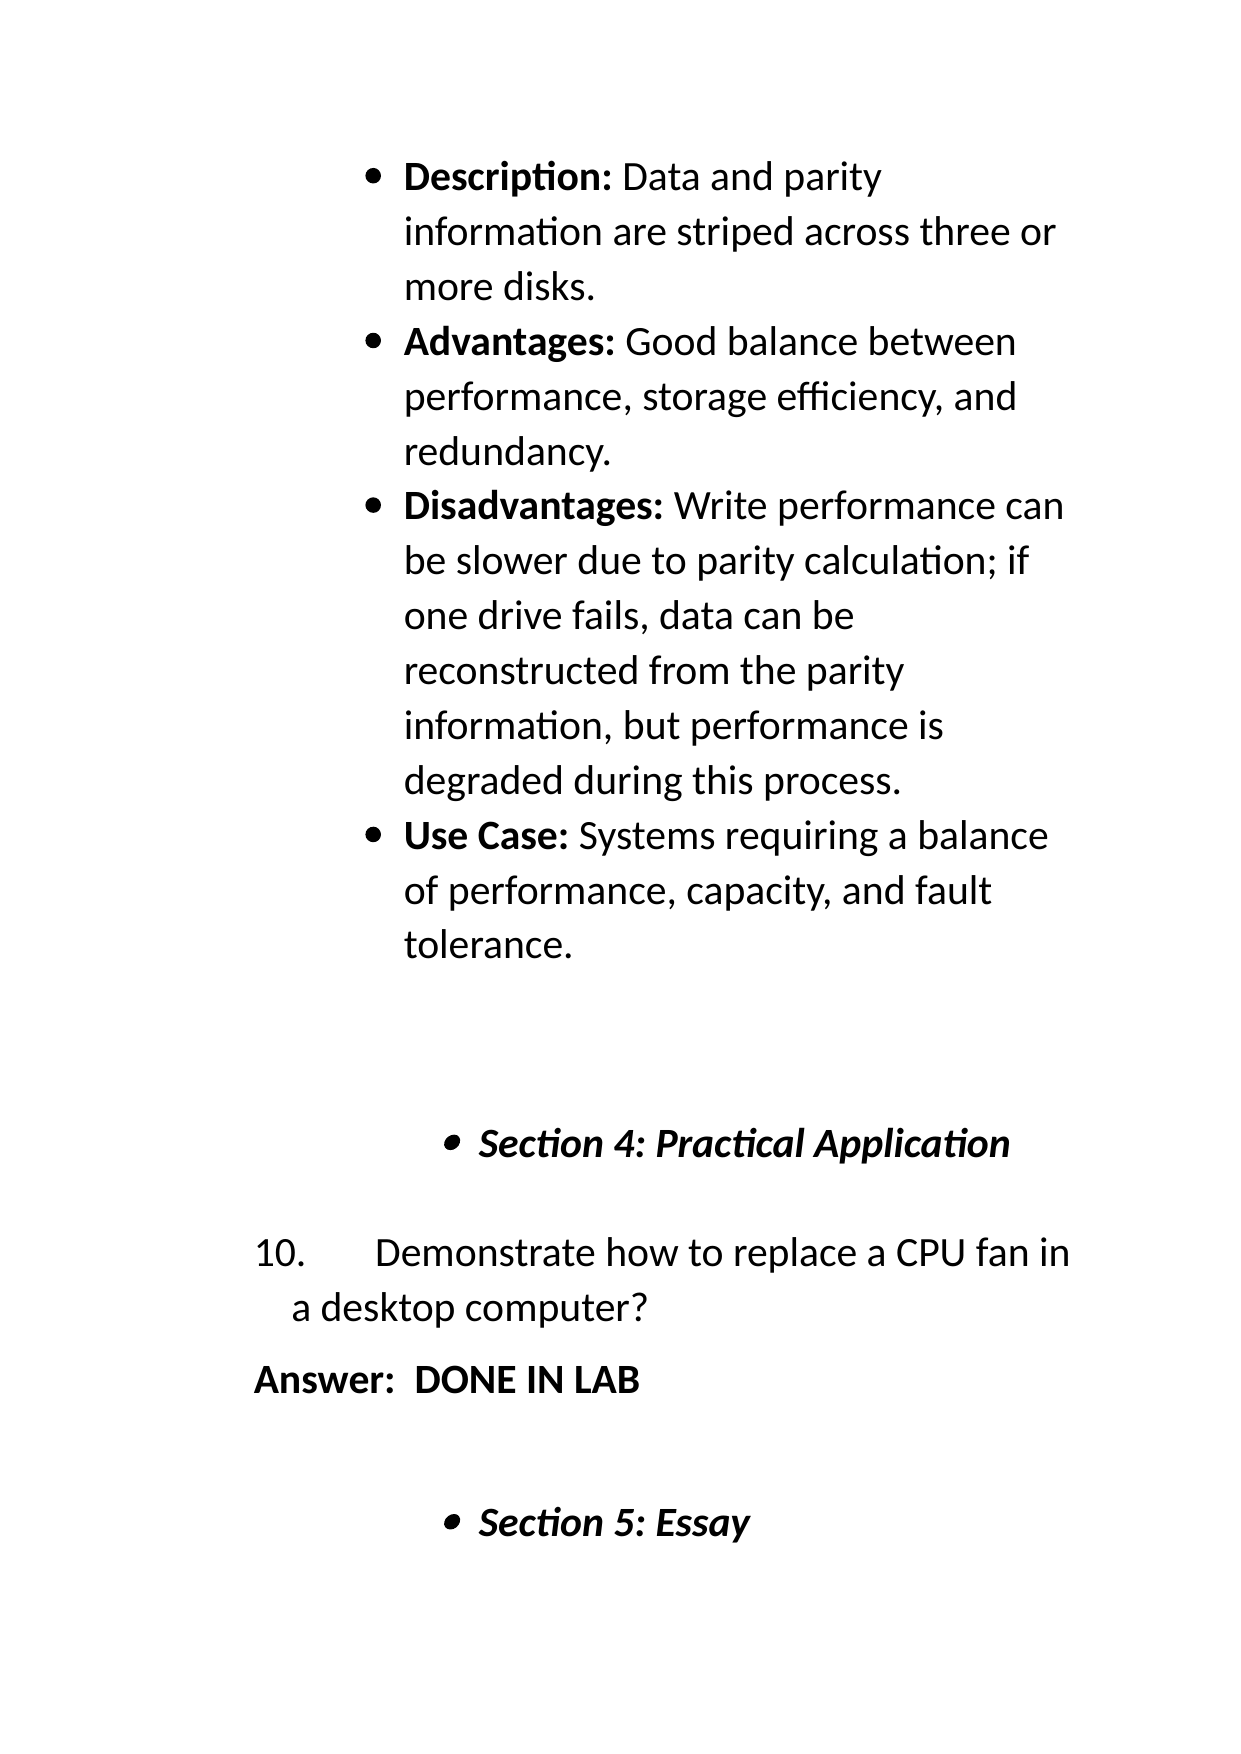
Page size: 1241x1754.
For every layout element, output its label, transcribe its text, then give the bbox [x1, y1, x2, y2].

list Description: Data and parity information are striped across three or more disks. [366, 150, 1090, 311]
list Disadvantages: Write performance can be slower due to parity calculation; if one drive fails, data can be reconstructed from the parity information, but performance is degraded during this process. [366, 479, 1090, 805]
list Advantages: Good balance between performance, storage efficiency, and redundancy. [366, 315, 1090, 475]
list Use Case: Systems requiring a balance of performance, capacity, and fault tolerance. [366, 809, 1090, 969]
list Section 5: Essay [441, 1496, 1090, 1547]
text Answer: DONE IN LAB [253, 1353, 1090, 1404]
list Demonstrate how to replace a CPU fan in a desktop computer? [253, 1226, 1090, 1332]
list Section 4: Practical Application [441, 1117, 1090, 1167]
